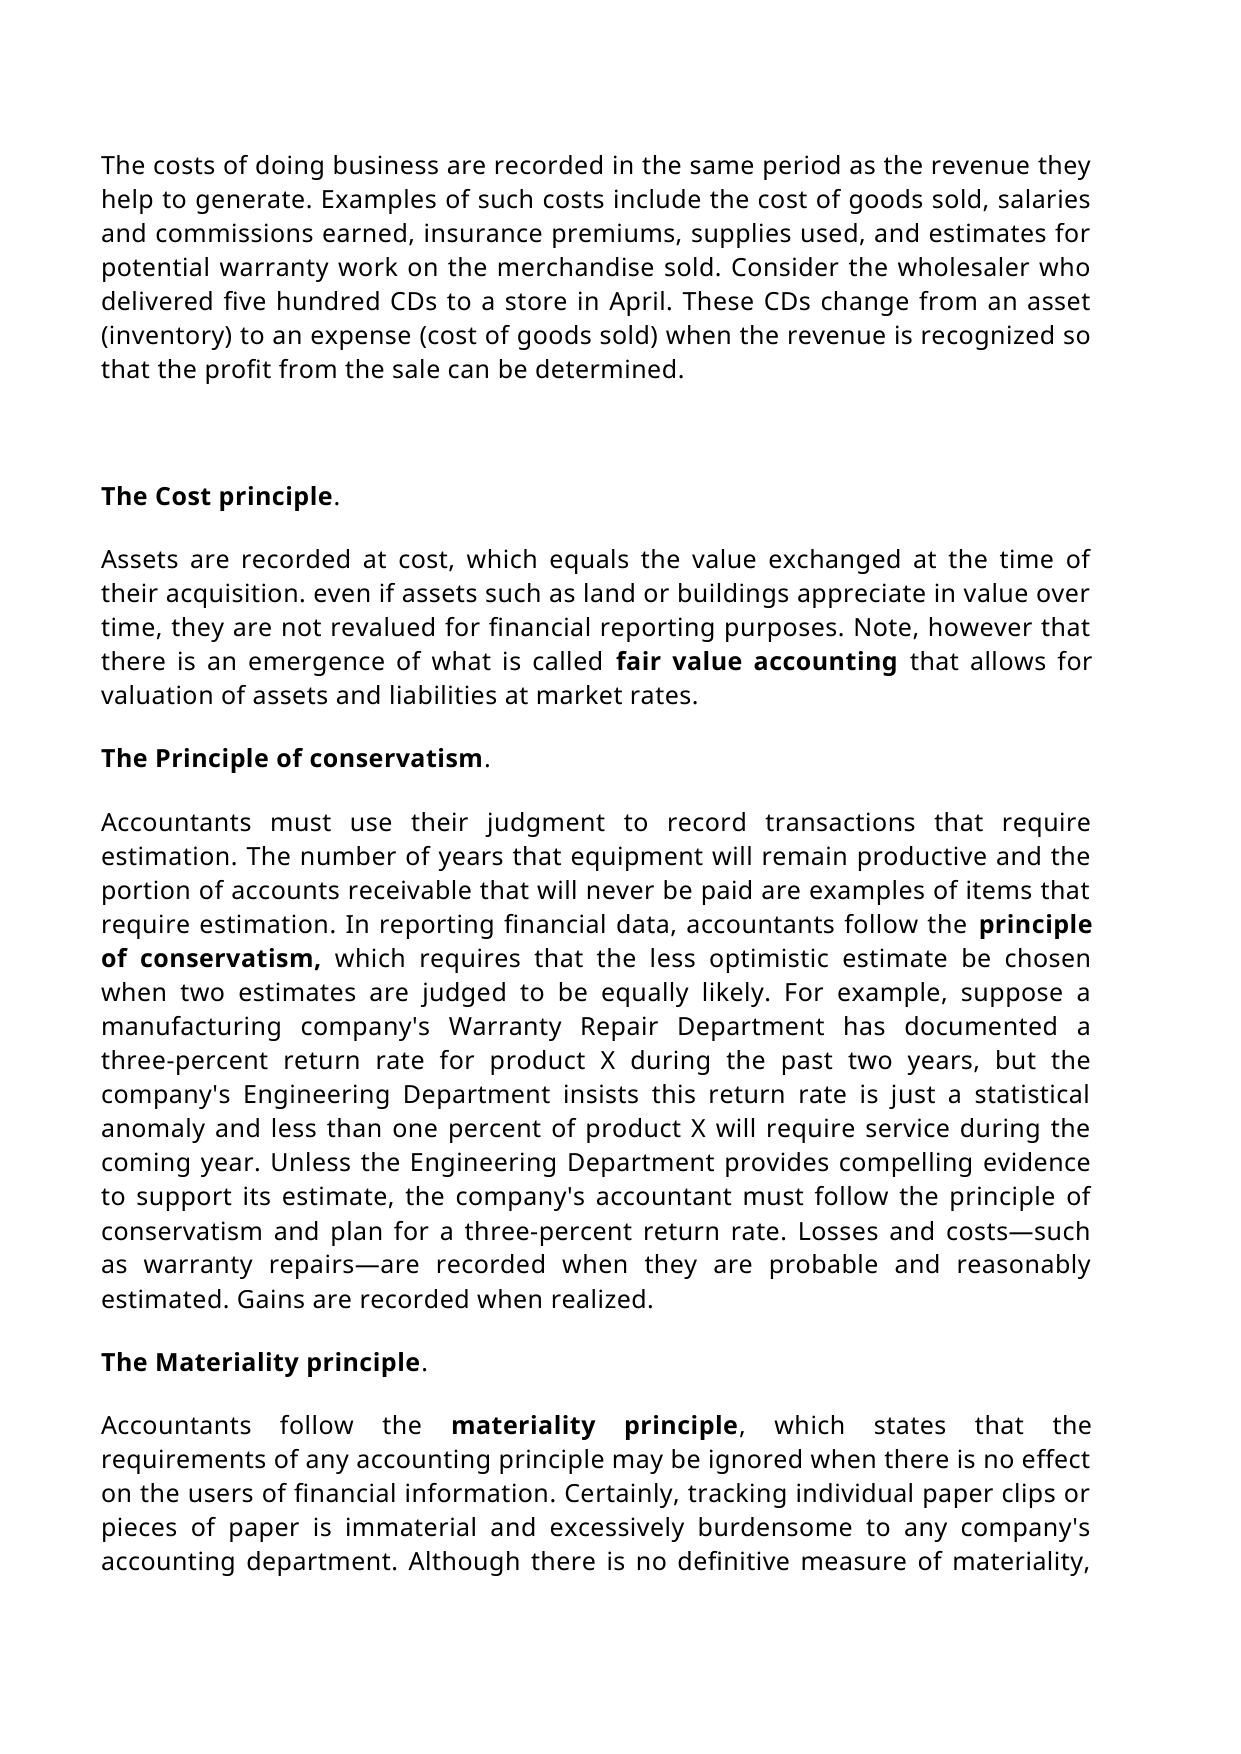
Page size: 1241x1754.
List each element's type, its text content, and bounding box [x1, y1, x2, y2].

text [101, 1408, 1093, 1578]
text The Materiality principle. [101, 1344, 1093, 1378]
text The Principle of conservatism. [101, 741, 1093, 775]
text The Cost principle. [101, 478, 1093, 512]
text Assets are recorded at cost, which equals the value exchanged at the time of their acquisition. even if assets such as land or buildings appreciate in value over time, they are not revalued for financial reporting purposes. Note, however that there is an emergence of what is called fair value accounting that allows for valuation of assets and liabilities at market rates. [101, 542, 1093, 712]
text Accountants must use their judgment to record transactions that require estimation. The number of years that equipment will remain productive and the portion of accounts receivable that will never be paid are examples of items that require estimation. In reporting financial data, accountants follow the principle of conservatism, which requires that the less optimistic estimate be chosen when two estimates are judged to be equally likely. For example, suppose a manufacturing company's Warranty Repair Department has documented a three-percent return rate for product X during the past two years, but the company's Engineering Department insists this return rate is just a statistical anomaly and less than one percent of product X will require service during the coming year. Unless the Engineering Department provides compelling evidence to support its estimate, the company's accountant must follow the principle of conservatism and plan for a three-percent return rate. Losses and costs—such as warranty repairs—are recorded when they are probable and reasonably estimated. Gains are recorded when realized. [101, 804, 1093, 1315]
text The costs of doing business are recorded in the same period as the revenue they help to generate. Examples of such costs include the cost of goods sold, salaries and commissions earned, insurance premiums, supplies used, and estimates for potential warranty work on the merchandise sold. Consider the wholesaler who delivered five hundred CDs to a store in April. These CDs change from an asset (inventory) to an expense (cost of goods sold) when the revenue is recognized so that the profit from the sale can be determined. [101, 148, 1093, 386]
